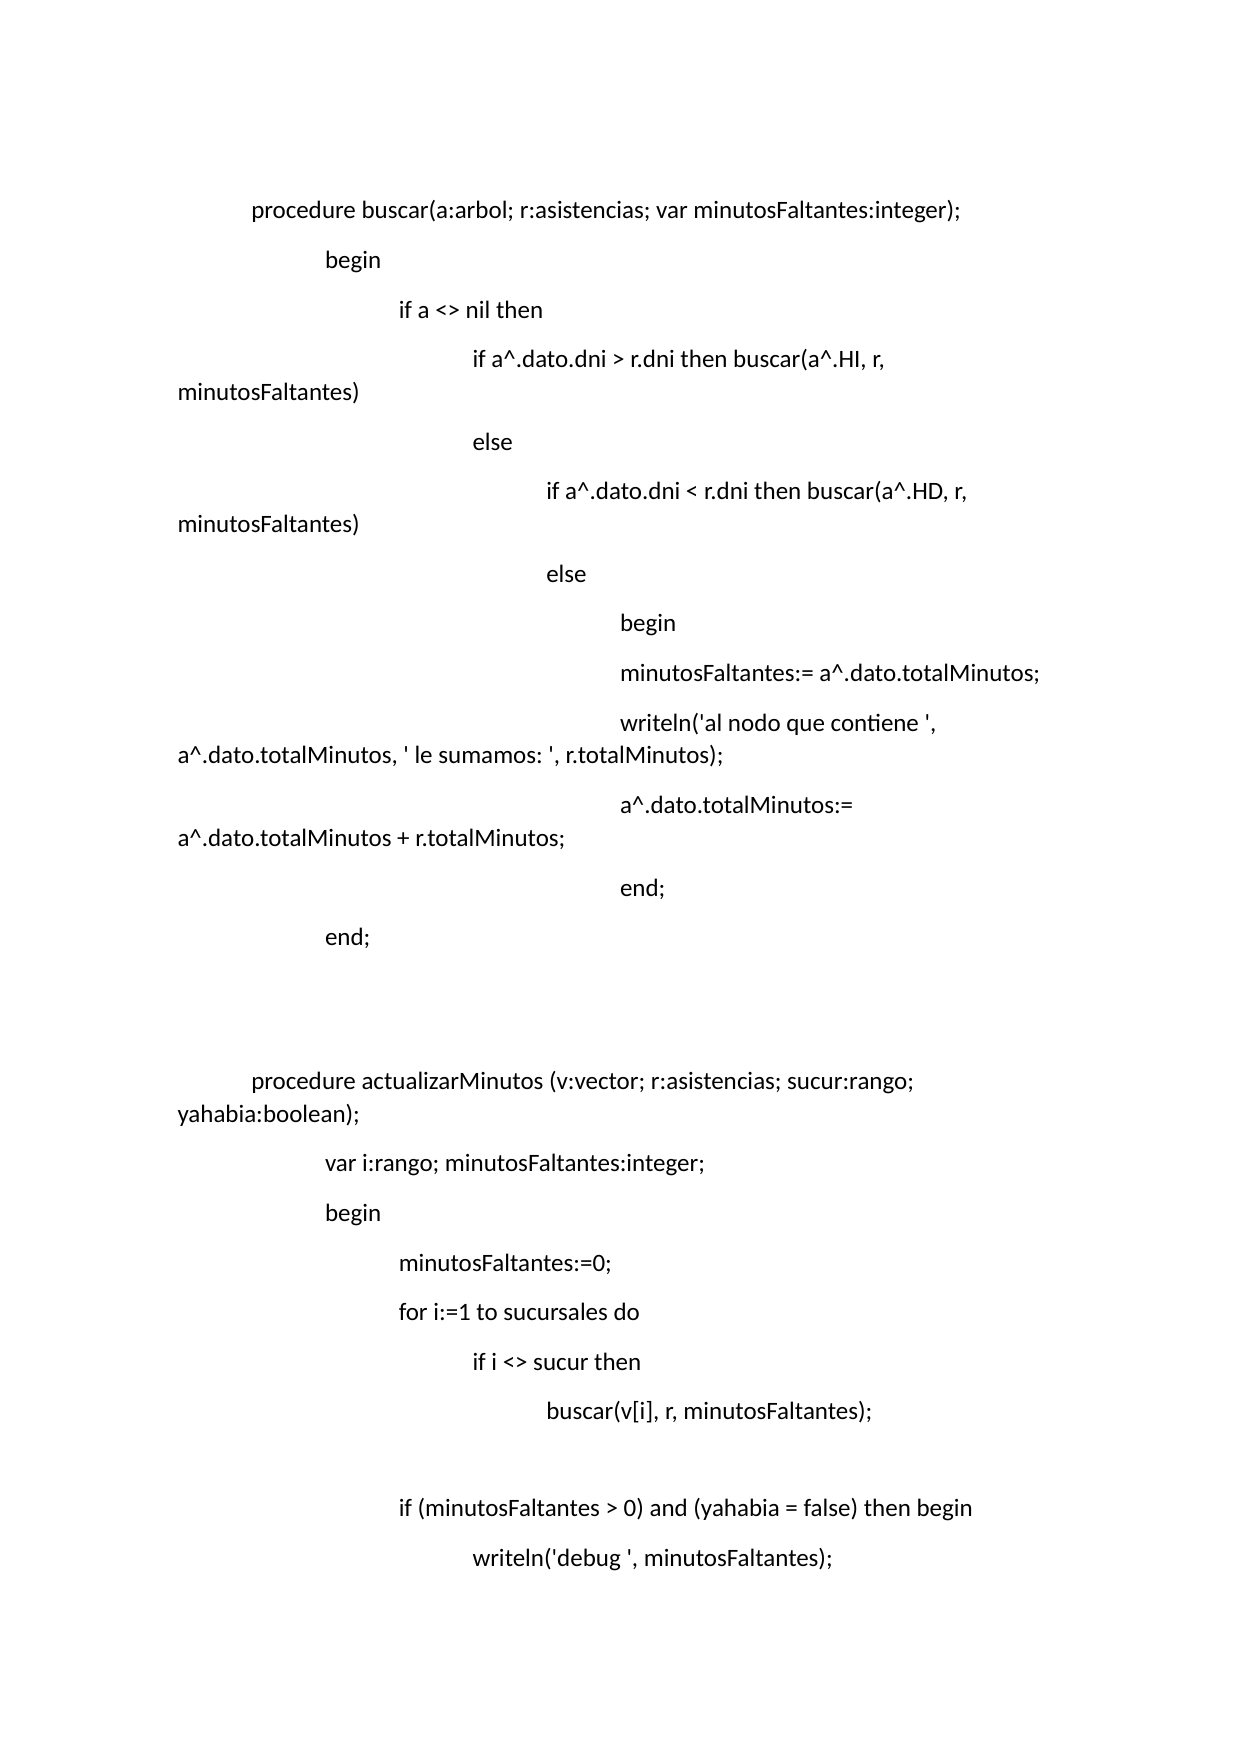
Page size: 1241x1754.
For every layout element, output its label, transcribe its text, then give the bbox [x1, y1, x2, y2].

text if i <> sucur then [177, 1346, 1063, 1376]
text minutosFaltantes:= a^.dato.totalMinutos; [177, 657, 1063, 688]
text minutosFaltantes:=0; [177, 1247, 1063, 1277]
text begin [177, 244, 1063, 275]
text else [177, 558, 1063, 588]
text if (minutosFaltantes > 0) and (yahabia = false) then begin [177, 1492, 1063, 1523]
text end; [177, 921, 1063, 952]
text if a <> nil then [177, 294, 1063, 324]
text a^.dato.totalMinutos:= a^.dato.totalMinutos + r.totalMinutos; [177, 789, 1063, 853]
text if a^.dato.dni > r.dni then buscar(a^.HI, r, minutosFaltantes) [177, 343, 1063, 407]
text buscar(v[i], r, minutosFaltantes); [177, 1396, 1063, 1426]
text else [177, 426, 1063, 456]
text writeln('al nodo que contiene ', a^.dato.totalMinutos, ' le sumamos: ', r.totalMinutos); [177, 707, 1063, 770]
text if a^.dato.dni < r.dni then buscar(a^.HD, r, minutosFaltantes) [177, 476, 1063, 539]
text var i:rango; minutosFaltantes:integer; [177, 1148, 1063, 1178]
text procedure buscar(a:arbol; r:asistencias; var minutosFaltantes:integer); [177, 195, 1063, 225]
text begin [177, 608, 1063, 638]
text begin [177, 1197, 1063, 1228]
text end; [177, 872, 1063, 902]
text for i:=1 to sucursales do [177, 1296, 1063, 1327]
text procedure actualizarMinutos (v:vector; r:asistencias; sucur:rango; yahabia:boolean); [177, 1065, 1063, 1128]
text writeln('debug ', minutosFaltantes); [177, 1542, 1063, 1572]
